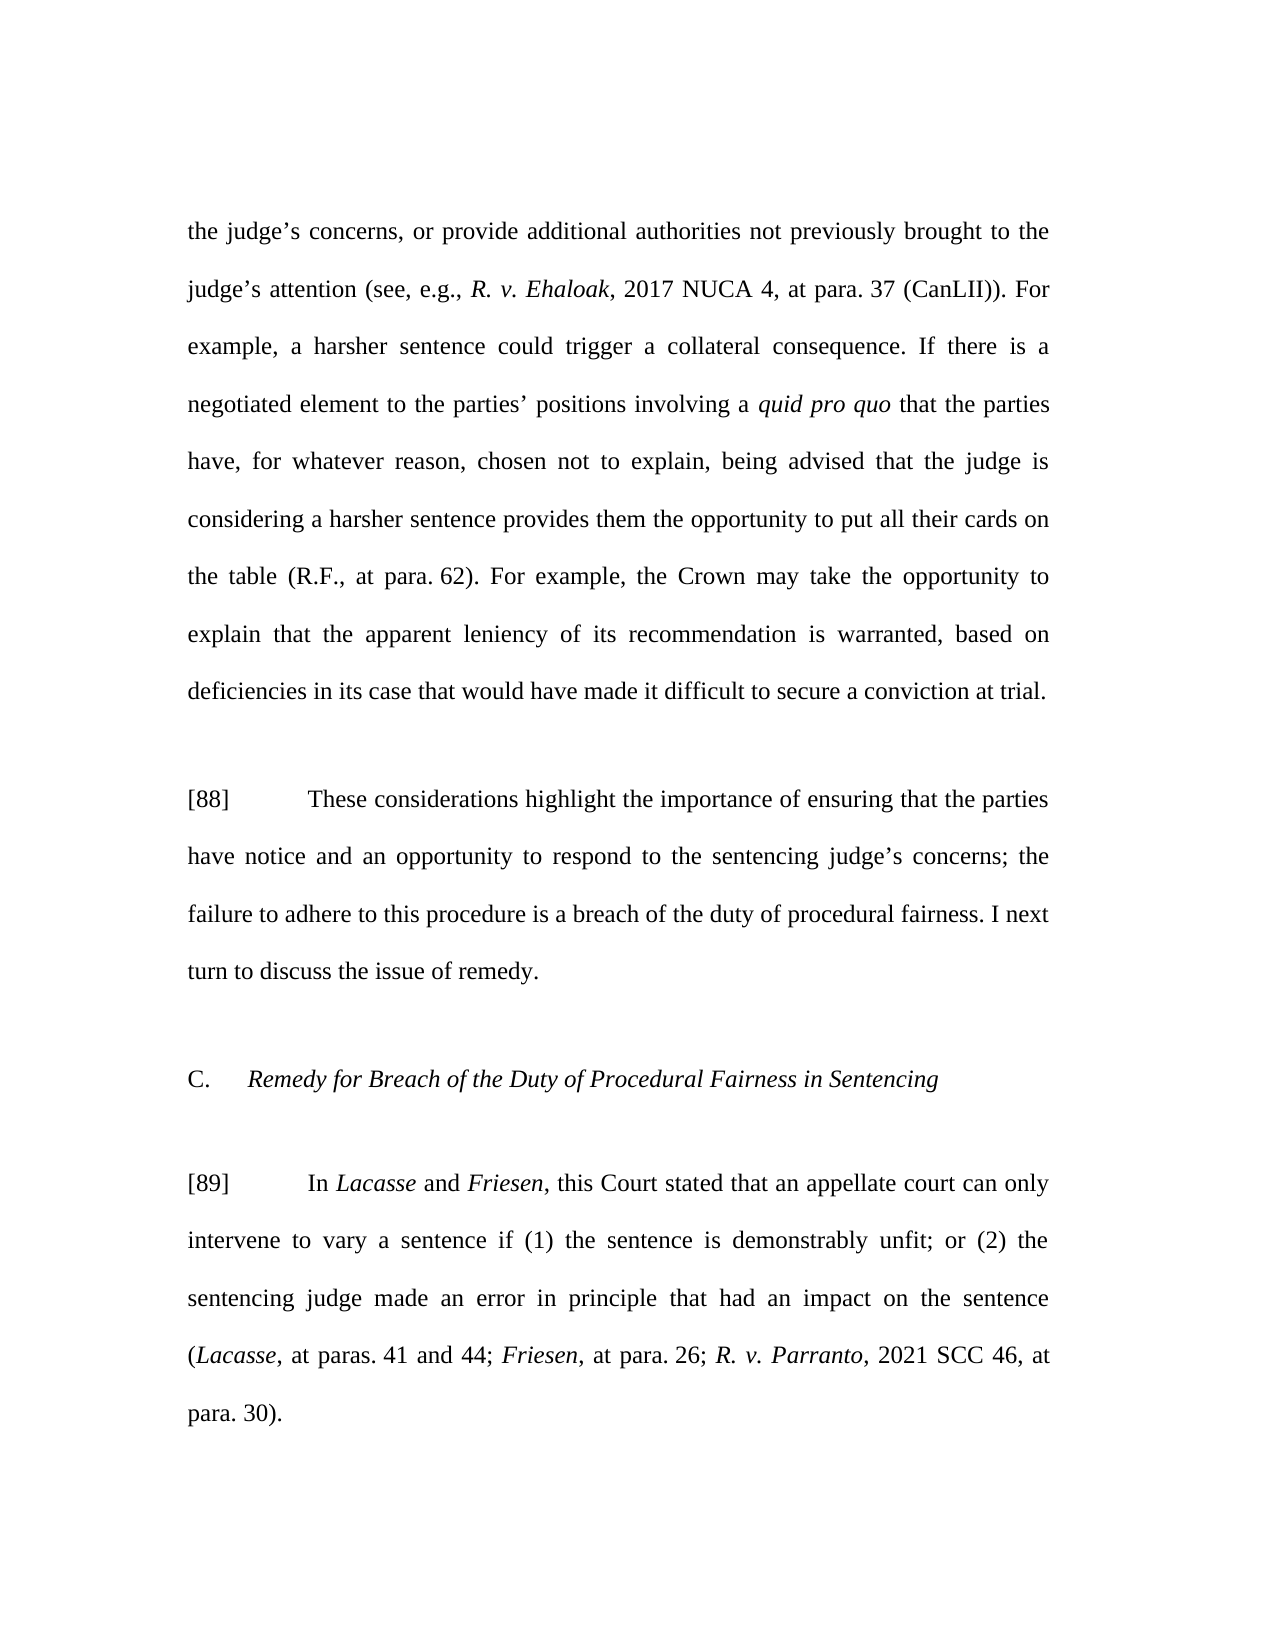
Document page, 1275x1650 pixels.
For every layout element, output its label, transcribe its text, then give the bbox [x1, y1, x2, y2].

text In Lacasse and Friesen, this Court stated that an appellate court can only intervene to vary a sentence if (1) the sentence is demonstrably unfit; or (2) the sentencing judge made an error in principle that had an impact on the sentence (Lacasse, at paras. 41 and 44; Friesen, at para. 26; R. v. Parranto, 2021 SCC 46, at para. 30). [187, 1168, 1050, 1426]
title Remedy for Breach of the Duty of Procedural Fairness in Sentencing [187, 1064, 1050, 1093]
text These considerations highlight the importance of ensuring that the parties have notice and an opportunity to respond to the sentencing judge’s concerns; the failure to adhere to this procedure is a breach of the duty of procedural fairness. I next turn to discuss the issue of remedy. [187, 784, 1050, 985]
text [187, 216, 1050, 705]
